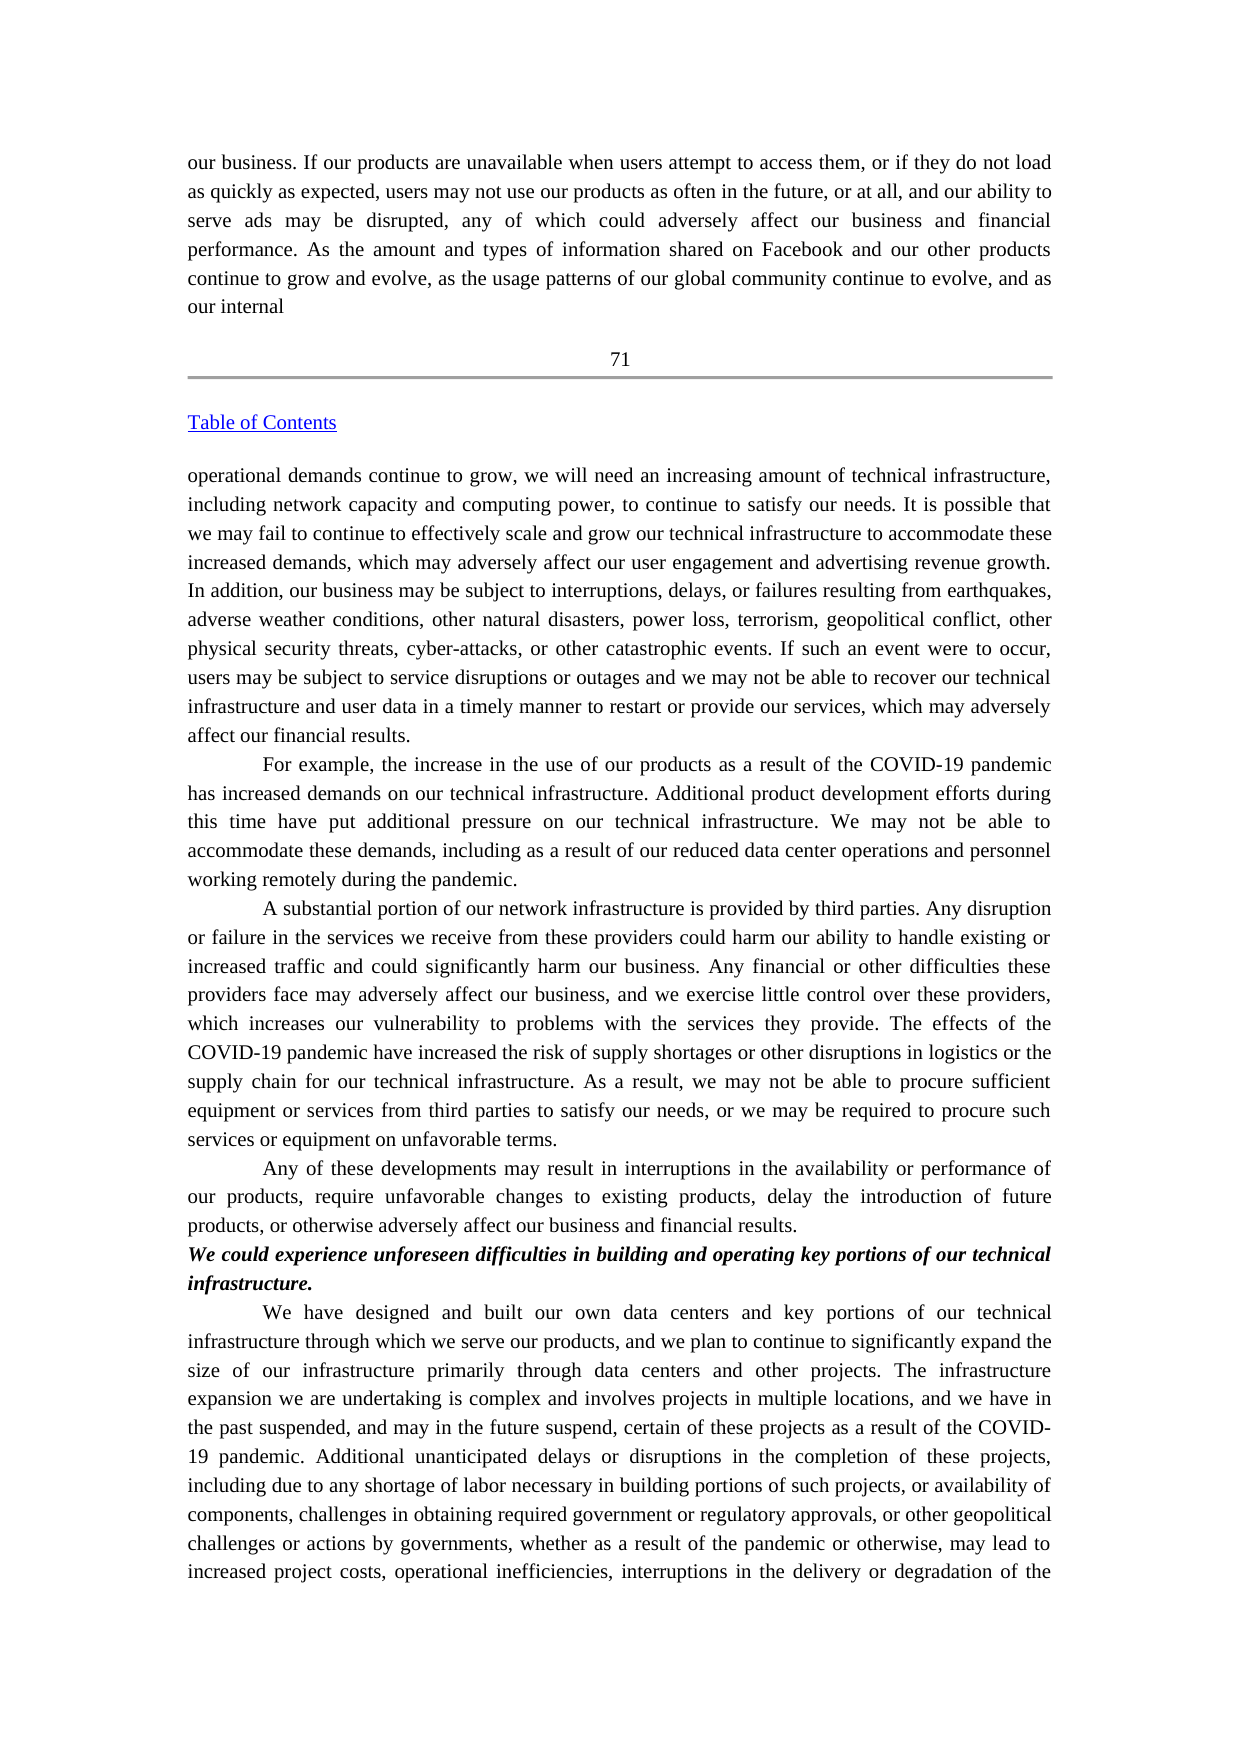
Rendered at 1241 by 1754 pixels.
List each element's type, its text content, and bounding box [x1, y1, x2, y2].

text For example, the increase in the use of our products as a result of the COVID-19 pandemic has increased demands on our technical infrastructure. Additional product development efforts during this time have put additional pressure on our technical infrastructure. We may not be able to accommodate these demands, including as a result of our reduced data center operations and personnel working remotely during the pandemic. [187, 752, 1053, 891]
text We could experience unforeseen difficulties in building and operating key portions of our technical infrastructure. [187, 1242, 1053, 1295]
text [187, 150, 1053, 318]
text Table of Contents [187, 410, 1053, 434]
text A substantial portion of our network infrastructure is provided by third parties. Any disruption or failure in the services we receive from these providers could harm our ability to handle existing or increased traffic and could significantly harm our business. Any financial or other difficulties these providers face may adversely affect our business, and we exercise little control over these providers, which increases our vulnerability to problems with the services they provide. The effects of the COVID-19 pandemic have increased the risk of supply shortages or other disruptions in logistics or the supply chain for our technical infrastructure. As a result, we may not be able to procure sufficient equipment or services from third parties to satisfy our needs, or we may be required to procure such services or equipment on unfavorable terms. [187, 896, 1053, 1151]
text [187, 1300, 1053, 1583]
text Any of these developments may result in interruptions in the availability or performance of our products, require unfavorable changes to existing products, delay the introduction of future products, or otherwise adversely affect our business and financial results. [187, 1156, 1053, 1237]
text 71 [187, 347, 1053, 371]
text operational demands continue to grow, we will need an increasing amount of technical infrastructure, including network capacity and computing power, to continue to satisfy our needs. It is possible that we may fail to continue to effectively scale and grow our technical infrastructure to accommodate these increased demands, which may adversely affect our user engagement and advertising revenue growth. In addition, our business may be subject to interruptions, delays, or failures resulting from earthquakes, adverse weather conditions, other natural disasters, power loss, terrorism, geopolitical conflict, other physical security threats, cyber-attacks, or other catastrophic events. If such an event were to occur, users may be subject to service disruptions or outages and we may not be able to recover our technical infrastructure and user data in a timely manner to restart or provide our services, which may adversely affect our financial results. [187, 463, 1053, 747]
